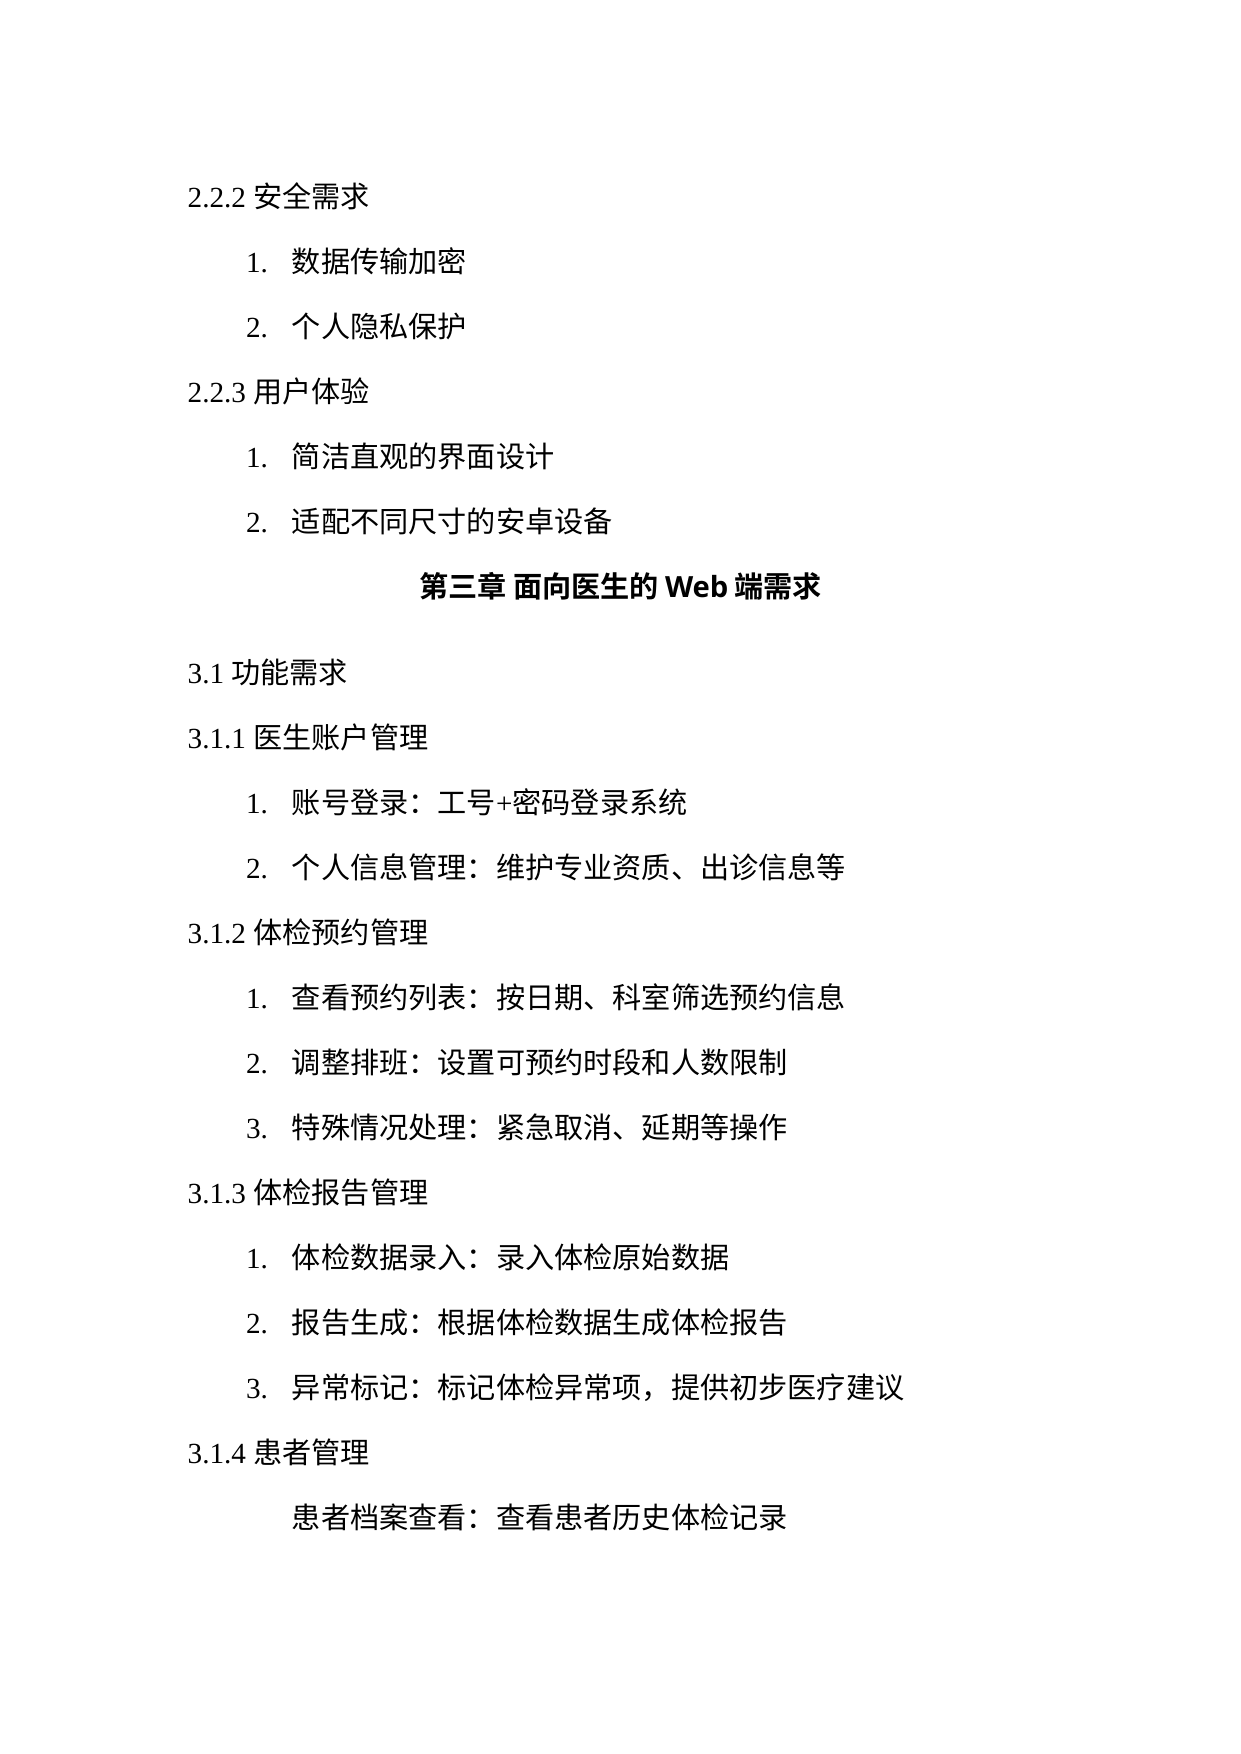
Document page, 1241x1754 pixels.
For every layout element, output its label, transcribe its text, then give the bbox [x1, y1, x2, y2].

subtitle 2.2.3 用户体验 [187, 357, 1053, 422]
subtitle 第三章 面向医生的Web端需求 [187, 552, 1053, 617]
list 个人隐私保护 [246, 292, 1053, 357]
list 特殊情况处理：紧急取消、延期等操作 [246, 1093, 1053, 1158]
subtitle 3.1.3 体检报告管理 [187, 1158, 1053, 1223]
list 患者档案查看：查看患者历史体检记录 [292, 1483, 1053, 1548]
list 适配不同尺寸的安卓设备 [246, 487, 1053, 552]
list 体检数据录入：录入体检原始数据 [246, 1223, 1053, 1288]
subtitle 3.1 功能需求 [187, 638, 1053, 703]
list 调整排班：设置可预约时段和人数限制 [246, 1028, 1053, 1093]
subtitle 3.1.1 医生账户管理 [187, 703, 1053, 768]
list 个人信息管理：维护专业资质、出诊信息等 [246, 833, 1053, 898]
subtitle 2.2.2 安全需求 [187, 162, 1053, 227]
list 简洁直观的界面设计 [246, 422, 1053, 487]
list 数据传输加密 [246, 227, 1053, 292]
list 异常标记：标记体检异常项，提供初步医疗建议 [246, 1353, 1053, 1418]
subtitle 3.1.4 患者管理 [187, 1418, 1053, 1483]
list 查看预约列表：按日期、科室筛选预约信息 [246, 963, 1053, 1028]
list 账号登录：工号+密码登录系统 [246, 768, 1053, 833]
list 报告生成：根据体检数据生成体检报告 [246, 1288, 1053, 1353]
subtitle 3.1.2 体检预约管理 [187, 898, 1053, 963]
